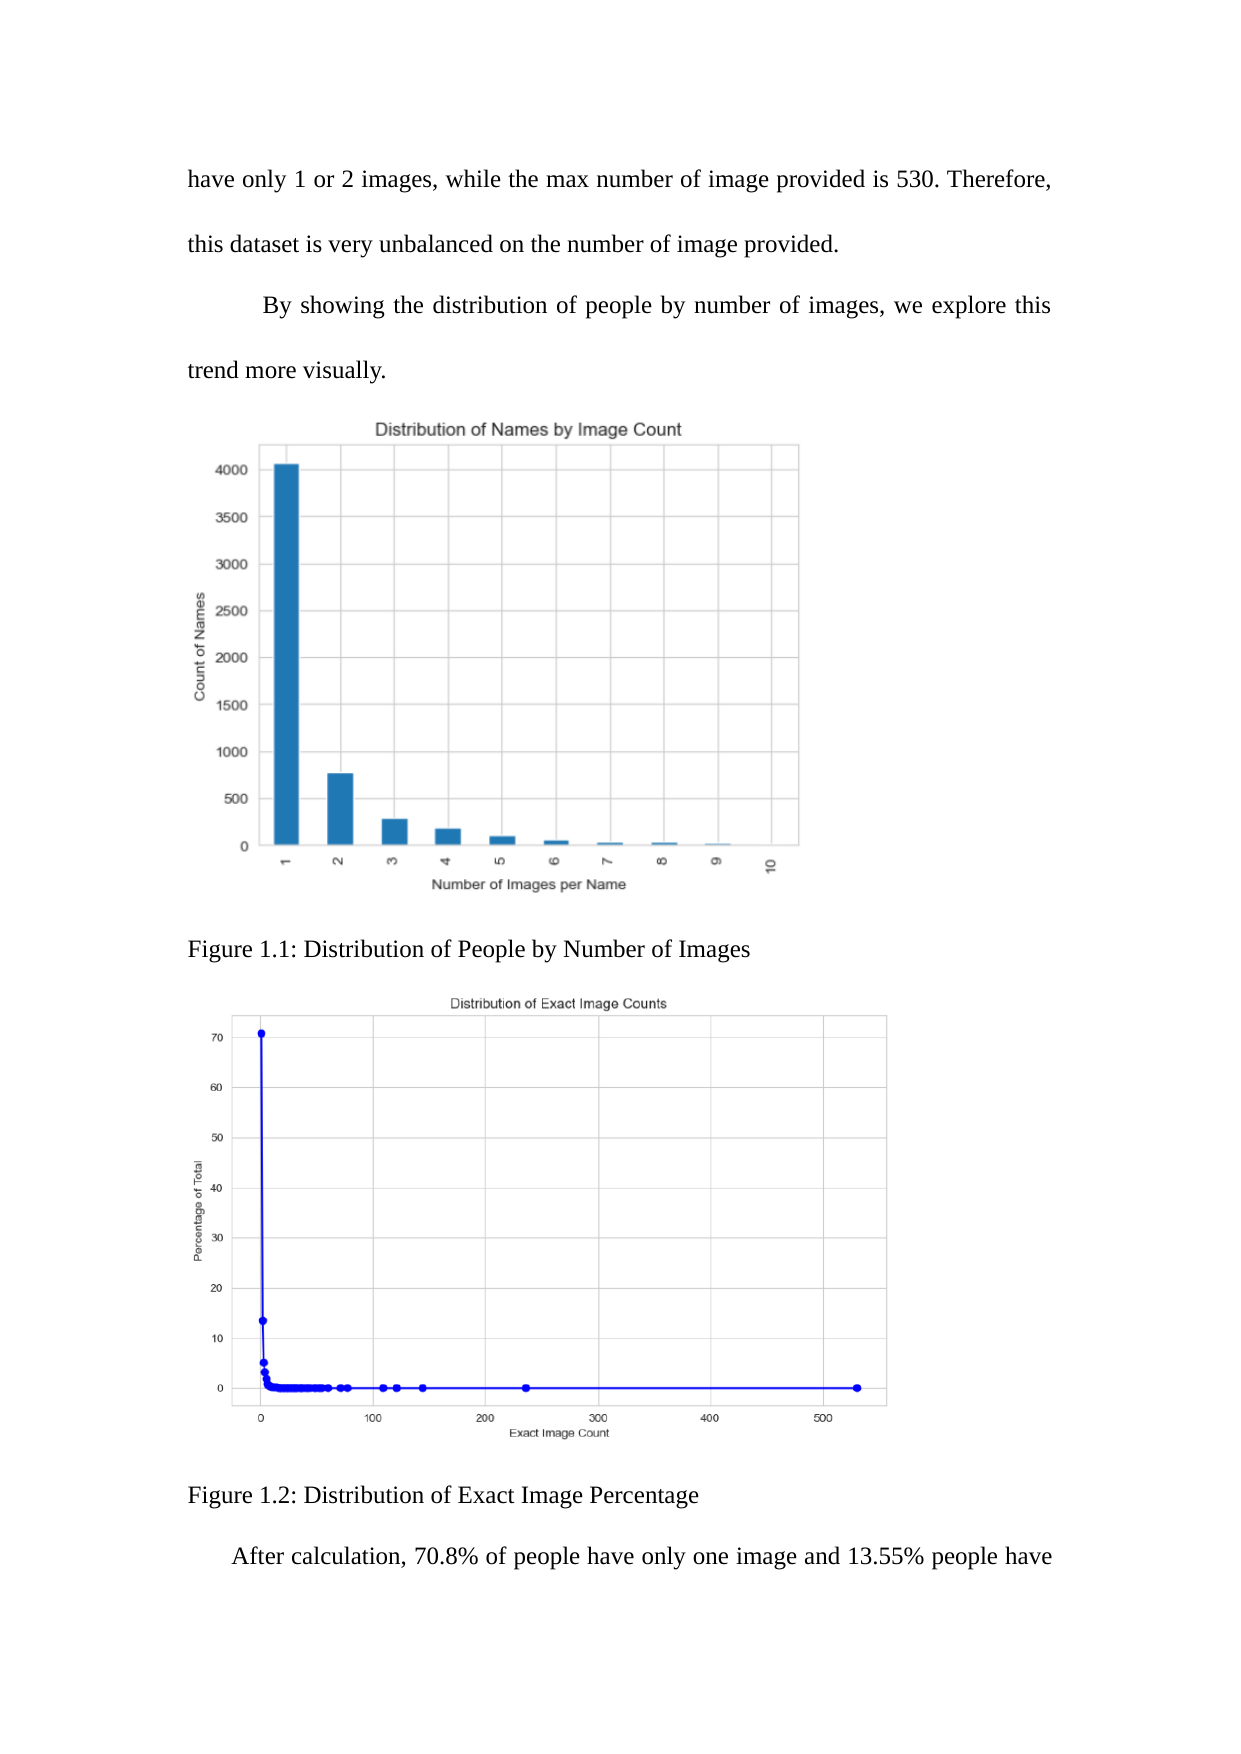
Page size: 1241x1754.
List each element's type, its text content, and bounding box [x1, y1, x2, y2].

text Figure 1.2: Distribution of Exact Image Percentage [187, 1478, 1053, 1510]
text Figure 1.1: Distribution of People by Number of Images [187, 932, 1053, 964]
picture [187, 414, 807, 899]
text By showing the distribution of people by number of images, we explore this trend more visually. [187, 288, 1053, 386]
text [187, 1539, 1053, 1572]
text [187, 162, 1053, 259]
picture [187, 993, 891, 1443]
